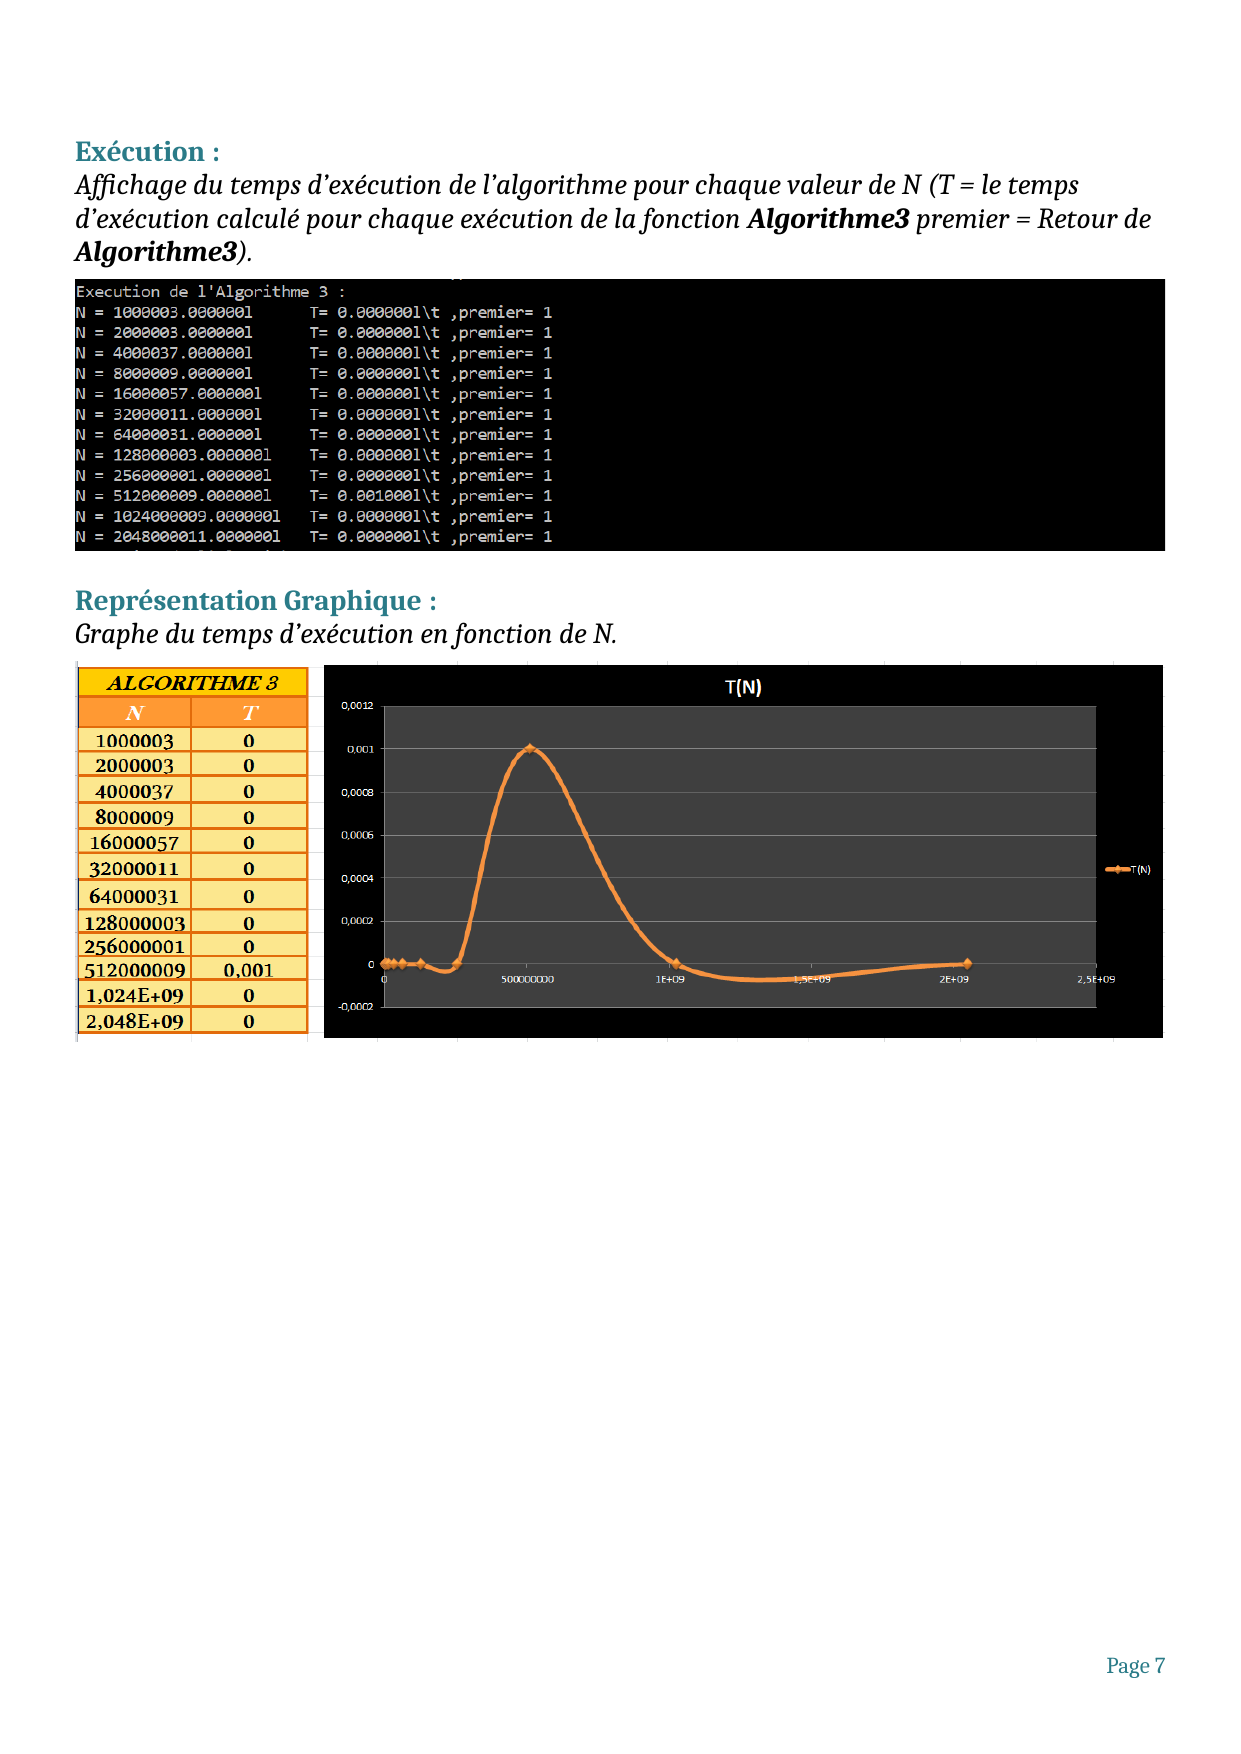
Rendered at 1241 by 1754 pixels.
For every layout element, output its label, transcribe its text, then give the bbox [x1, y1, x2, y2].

subtitle Exécution : [75, 135, 1165, 168]
picture [75, 661, 1166, 1042]
subtitle Graphe du temps d’exécution en fonction de N. [75, 618, 1165, 651]
subtitle Affichage du temps d’exécution de l’algorithme pour chaque valeur de N (T = le temps d’exécution calculé pour chaque exécution de la fonction Algorithme3 premier = Retour de Algorithme3). [75, 168, 1165, 269]
subtitle Représentation Graphique : [75, 584, 1165, 618]
picture [75, 279, 1166, 551]
